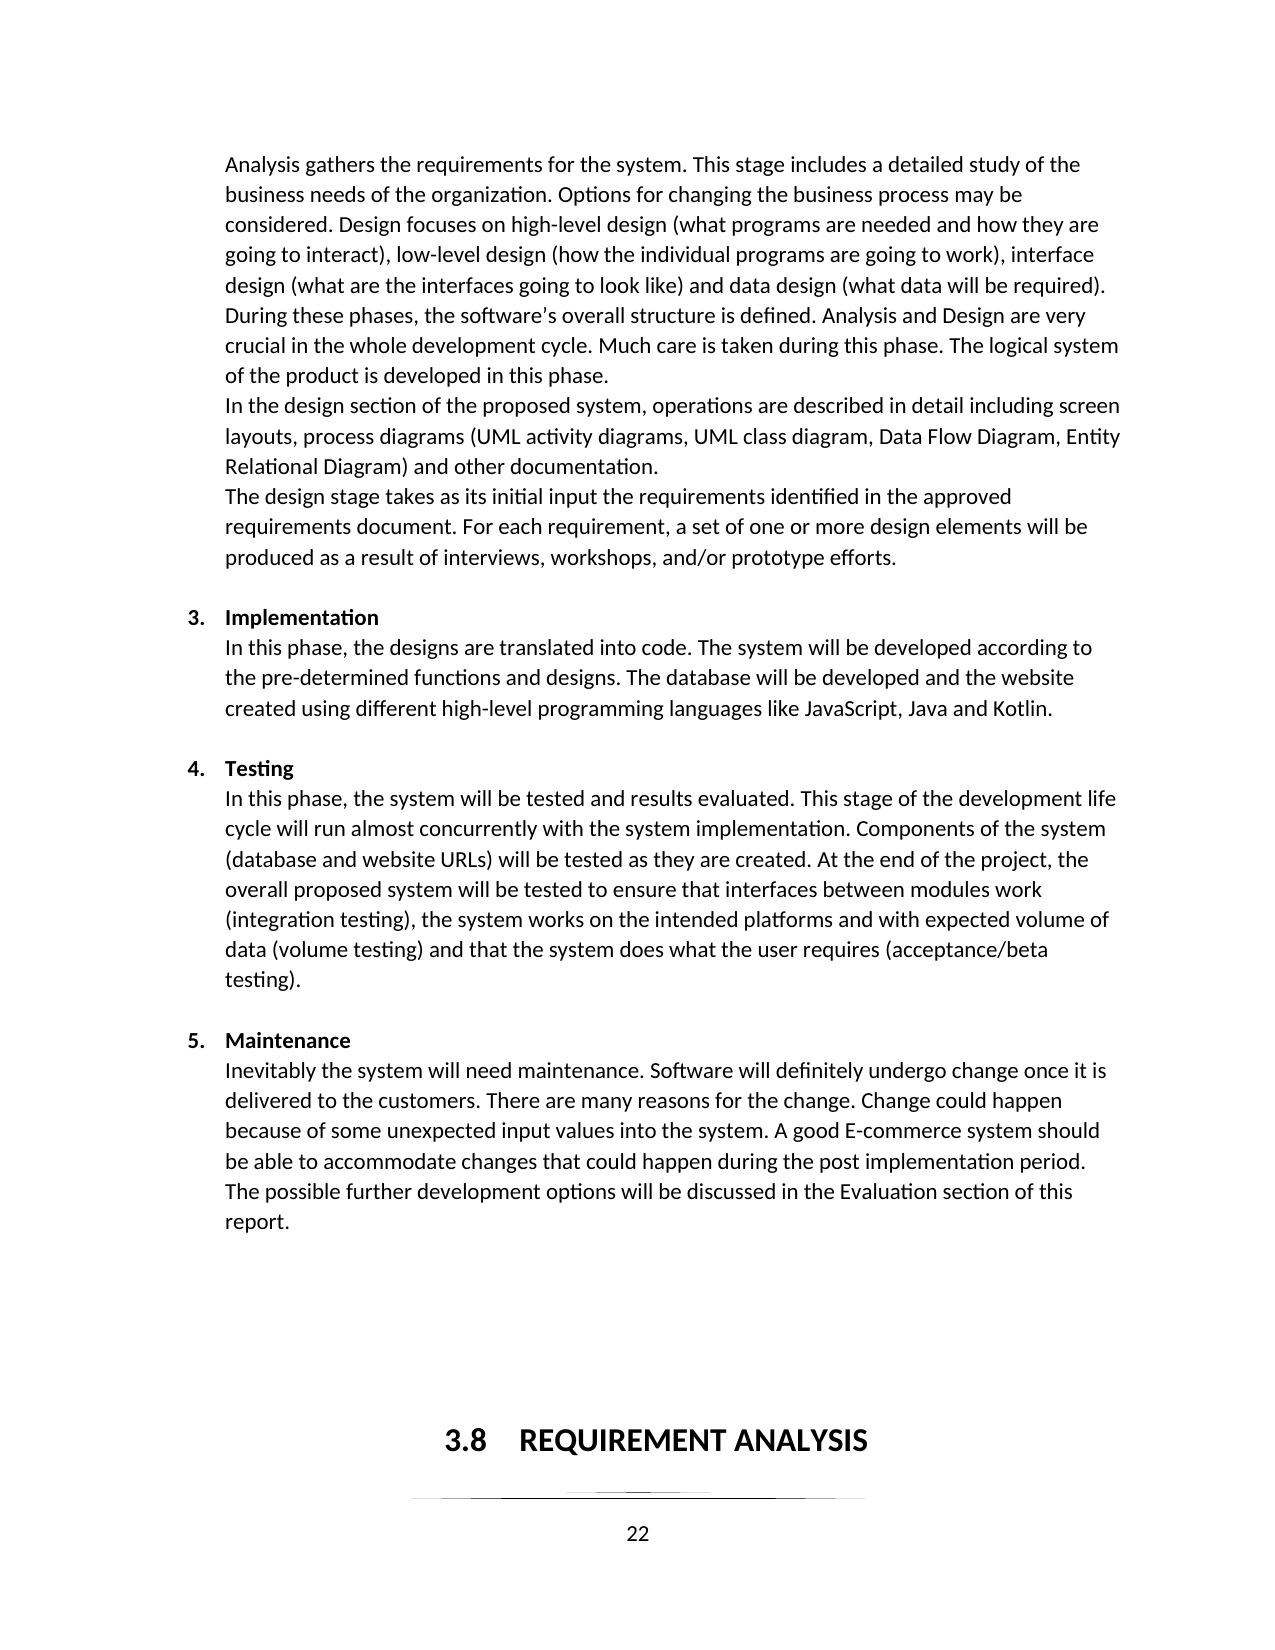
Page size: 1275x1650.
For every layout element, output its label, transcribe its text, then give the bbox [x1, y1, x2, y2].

list Implementation [187, 603, 1125, 631]
list REQUIREMENT ANALYSIS [187, 1419, 1125, 1459]
list Inevitably the system will need maintenance. Software will definitely undergo change once it is delivered to the customers. There are many reasons for the change. Change could happen because of some unexpected input values into the system. A good E-commerce system should be able to accommodate changes that could happen during the post implementation period. The possible further development options will be discussed in the Evaluation section of this report. [225, 1056, 1125, 1235]
list Testing [187, 754, 1125, 782]
list In this phase, the system will be tested and results evaluated. This stage of the development life cycle will run almost concurrently with the system implementation. Components of the system (database and website URLs) will be tested as they are created. At the end of the project, the overall proposed system will be tested to ensure that interfaces between modules work (integration testing), the system works on the intended platforms and with expected volume of data (volume testing) and that the system does what the user requires (acceptance/beta testing). [225, 784, 1125, 994]
list In the design section of the proposed system, operations are described in detail including screen layouts, process diagrams (UML activity diagrams, UML class diagram, Data Flow Diagram, Entity Relational Diagram) and other documentation. [225, 392, 1125, 480]
list The design stage takes as its initial input the requirements identified in the approved requirements document. For each requirement, a set of one or more design elements will be produced as a result of interviews, workshops, and/or prototype efforts. [225, 482, 1125, 571]
list Maintenance [187, 1026, 1125, 1054]
list Analysis gathers the requirements for the system. This stage includes a detailed study of the business needs of the organization. Options for changing the business process may be considered. Design focuses on high-level design (what programs are needed and how they are going to interact), low-level design (how the individual programs are going to work), interface design (what are the interfaces going to look like) and data design (what data will be required). During these phases, the software’s overall structure is defined. Analysis and Design are very crucial in the whole development cycle. Much care is taken during this phase. The logical system of the product is developed in this phase. [225, 150, 1125, 389]
list In this phase, the designs are translated into code. The system will be developed according to the pre-determined functions and designs. The database will be developed and the website created using different high-level programming languages like JavaScript, Java and Kotlin. [225, 633, 1125, 722]
